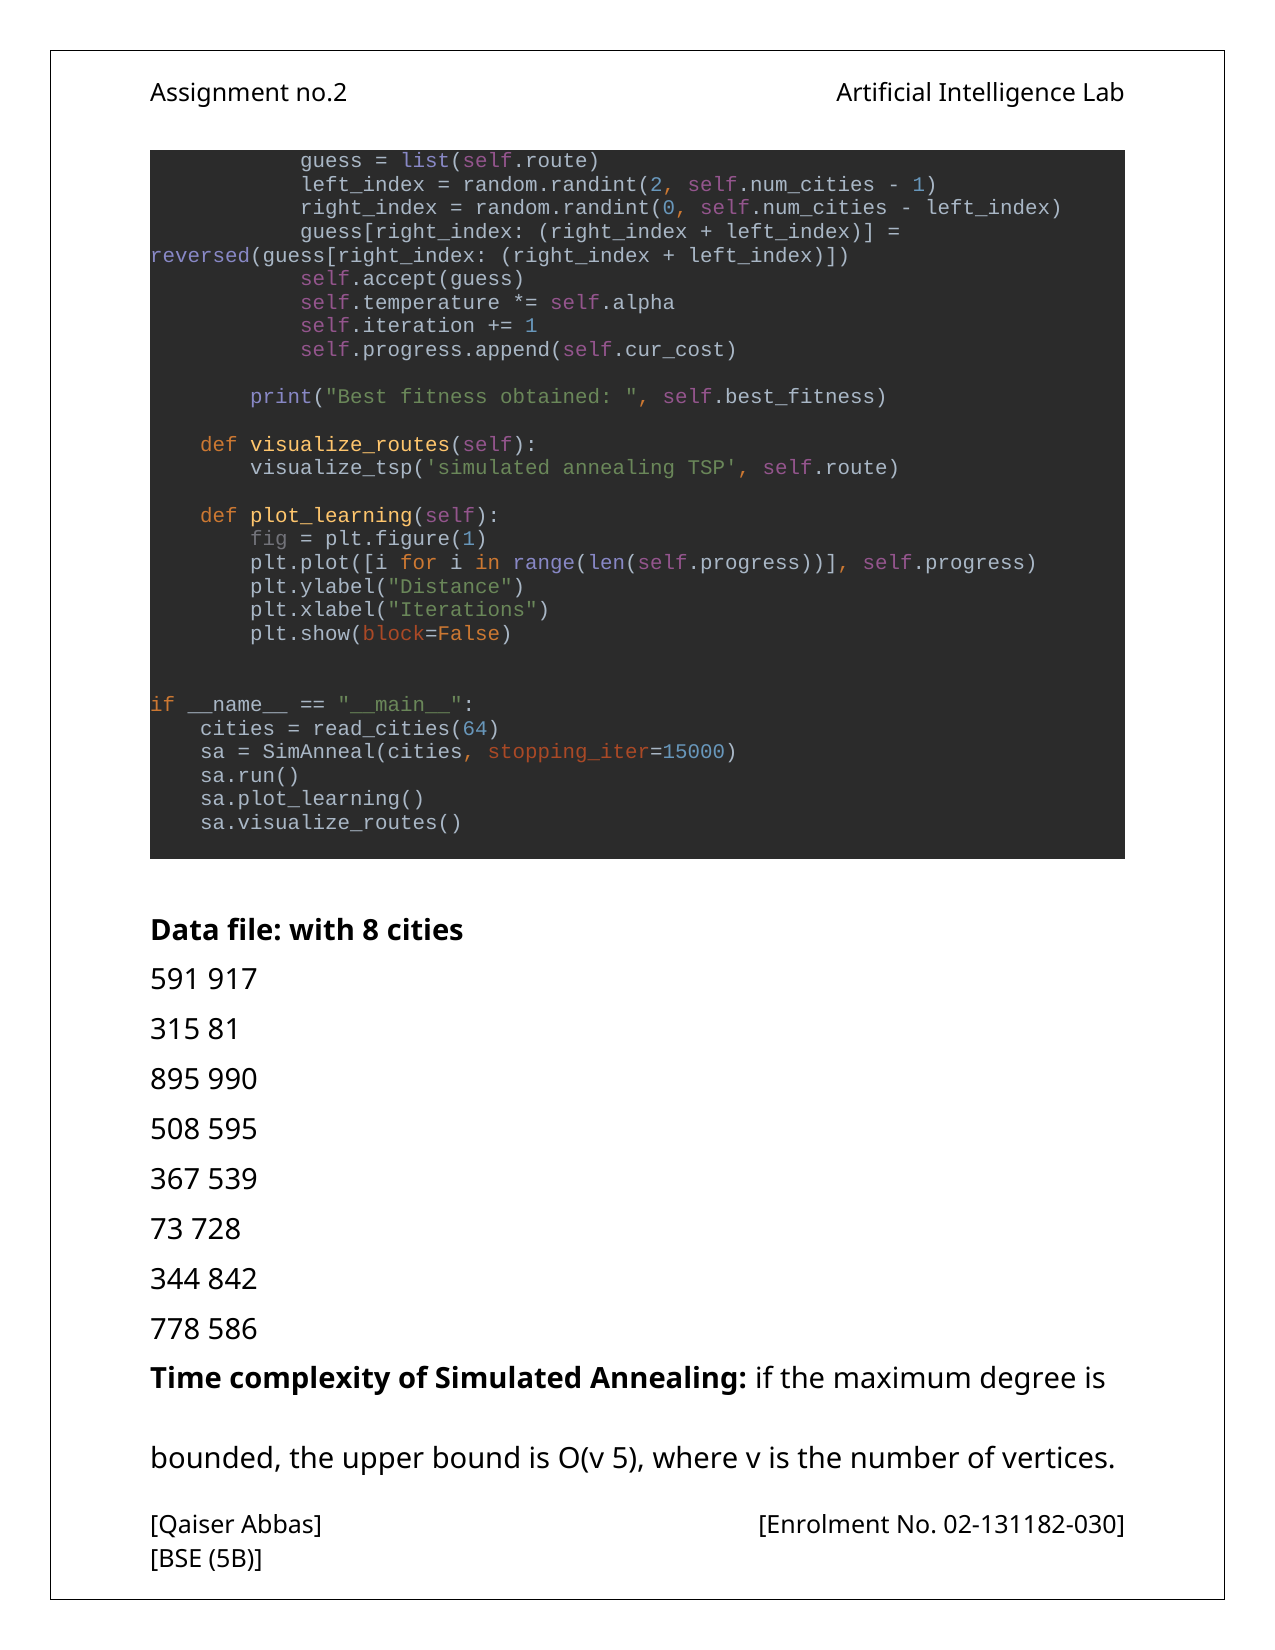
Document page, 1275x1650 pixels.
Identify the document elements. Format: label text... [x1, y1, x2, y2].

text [150, 150, 1125, 836]
text 508 595 [150, 1108, 1125, 1148]
text 591 917 [150, 959, 1125, 998]
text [150, 1358, 1125, 1477]
text 367 539 [150, 1158, 1125, 1198]
text 895 990 [150, 1058, 1125, 1098]
text 73 728 [150, 1208, 1125, 1248]
text 344 842 [150, 1258, 1125, 1298]
text Data file: with 8 cities [150, 909, 1125, 948]
text 315 81 [150, 1008, 1125, 1048]
text 778 586 [150, 1308, 1125, 1348]
